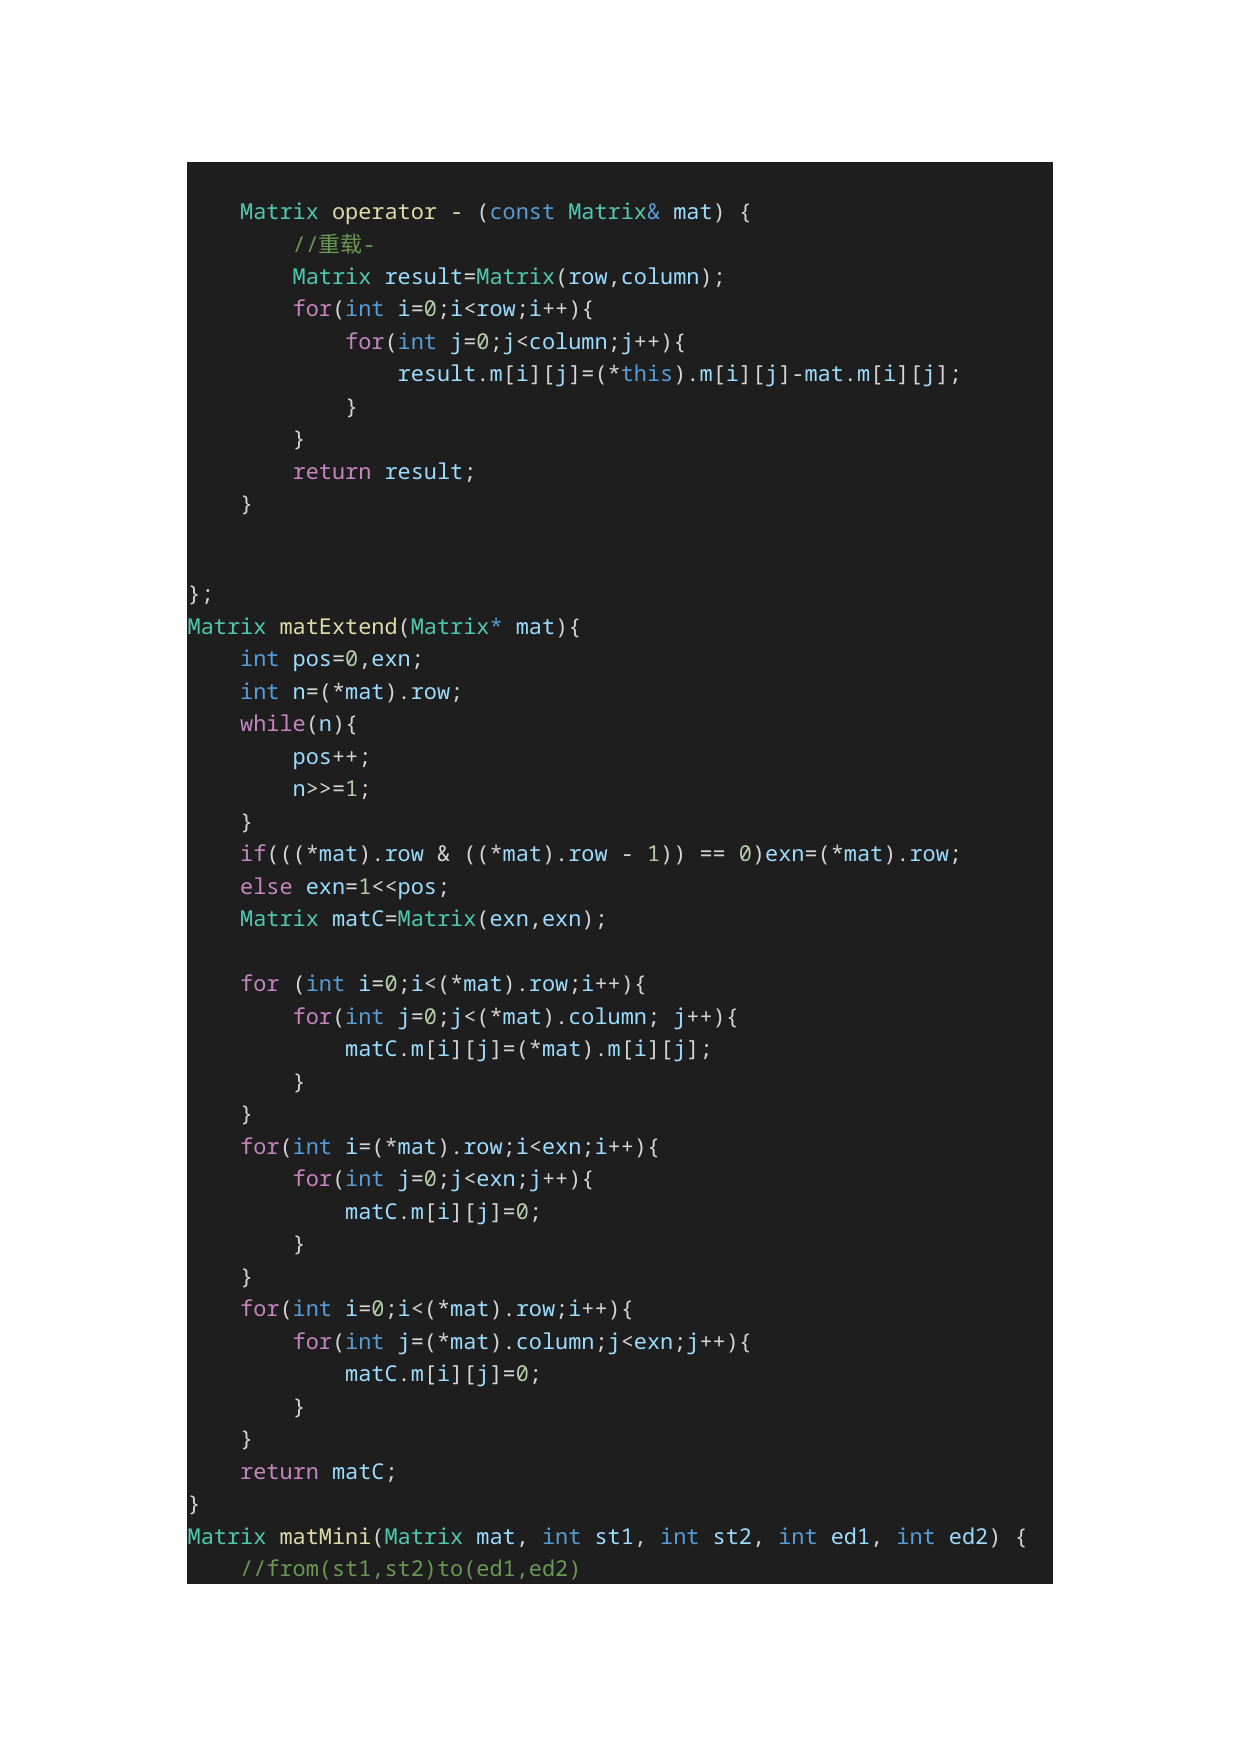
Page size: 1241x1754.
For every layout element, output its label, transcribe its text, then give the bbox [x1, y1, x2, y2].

text Matrix matExtend(Matrix* mat){ [187, 609, 1053, 642]
text for(int i=0;i<(*mat).row;i++){ [187, 1292, 1053, 1324]
text //重载- [187, 227, 1053, 259]
text } [187, 487, 1053, 519]
text return matC; [187, 1454, 1053, 1487]
text } [187, 1064, 1053, 1097]
text } [187, 804, 1053, 837]
text int pos=0,exn; [187, 642, 1053, 674]
text } [187, 1422, 1053, 1454]
text matC.m[i][j]=0; [187, 1194, 1053, 1227]
text Matrix matMini(Matrix mat, int st1, int st2, int ed1, int ed2) { [187, 1519, 1053, 1552]
text Matrix operator - (const Matrix& mat) { [187, 194, 1053, 227]
text if(((*mat).row & ((*mat).row - 1)) == 0)exn=(*mat).row; [187, 837, 1053, 869]
text for(int j=0;j<(*mat).column; j++){ [187, 999, 1053, 1032]
text } [187, 1389, 1053, 1422]
text for (int i=0;i<(*mat).row;i++){ [187, 967, 1053, 999]
text while(n){ [187, 707, 1053, 739]
text } [187, 1227, 1053, 1259]
text } [187, 1259, 1053, 1292]
text //from(st1,st2)to(ed1,ed2) [187, 1552, 1053, 1584]
text for(int j=(*mat).column;j<exn;j++){ [187, 1324, 1053, 1357]
text for(int j=0;j<exn;j++){ [187, 1162, 1053, 1194]
text } [187, 1097, 1053, 1129]
text matC.m[i][j]=(*mat).m[i][j]; [187, 1032, 1053, 1064]
text pos++; [187, 739, 1053, 772]
text for(int i=(*mat).row;i<exn;i++){ [187, 1129, 1053, 1162]
text } [187, 422, 1053, 454]
text int n=(*mat).row; [187, 674, 1053, 707]
text } [187, 1487, 1053, 1519]
text } [187, 389, 1053, 422]
text result.m[i][j]=(*this).m[i][j]-mat.m[i][j]; [187, 357, 1053, 389]
text for(int j=0;j<column;j++){ [187, 324, 1053, 357]
text else exn=1<<pos; [187, 869, 1053, 902]
text }; [187, 577, 1053, 609]
text return result; [187, 454, 1053, 487]
text Matrix matC=Matrix(exn,exn); [187, 902, 1053, 934]
text Matrix result=Matrix(row,column); [187, 259, 1053, 292]
text n>>=1; [187, 772, 1053, 804]
text for(int i=0;i<row;i++){ [187, 292, 1053, 324]
text matC.m[i][j]=0; [187, 1357, 1053, 1389]
